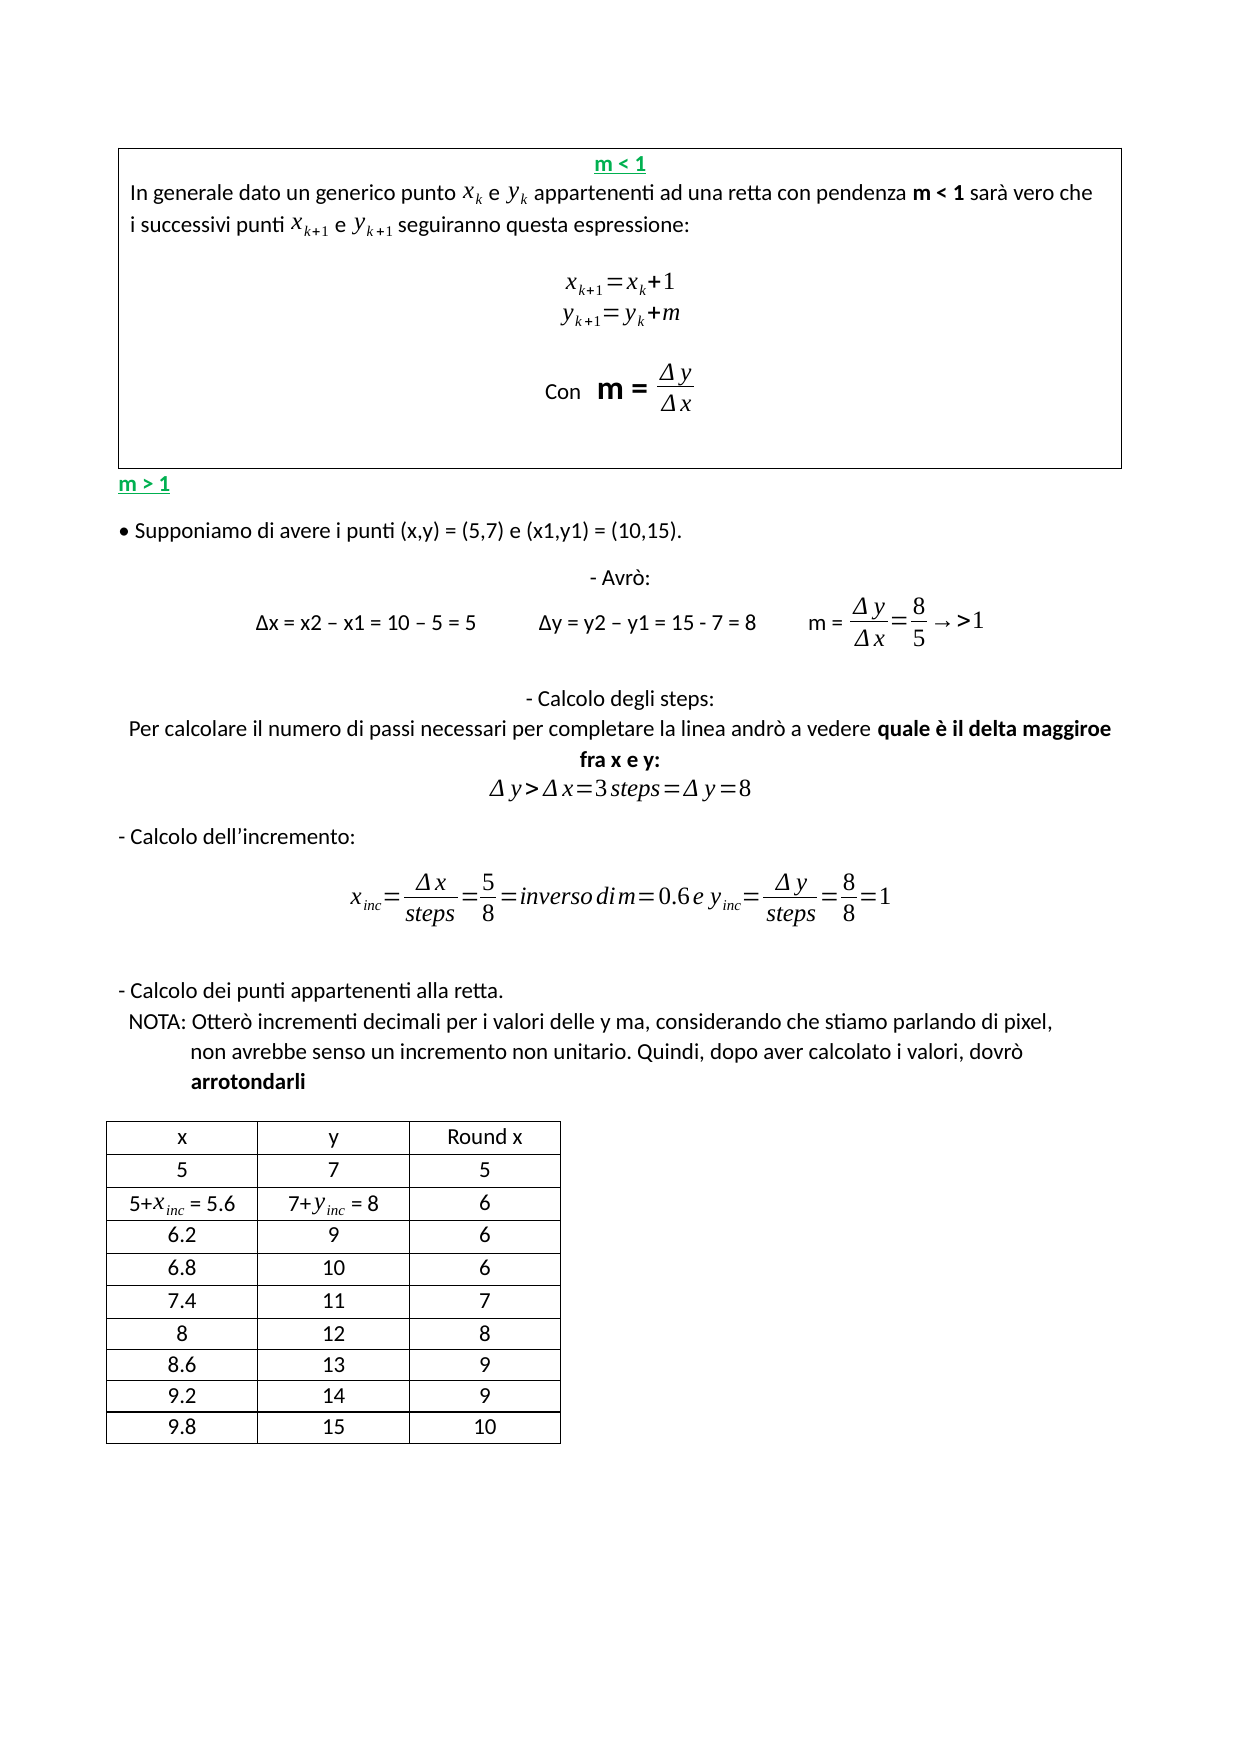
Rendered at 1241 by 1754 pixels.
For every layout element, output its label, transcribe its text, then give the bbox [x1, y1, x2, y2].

table_cell 5 [410, 1155, 560, 1187]
table_cell 5+ = 5.6 [107, 1188, 257, 1219]
table_header Round x [410, 1122, 560, 1154]
text m > 1 [118, 469, 1122, 497]
table_cell 9 [410, 1381, 560, 1411]
table_cell 8 [410, 1319, 560, 1349]
table_cell 6 [410, 1221, 560, 1252]
table_cell 6.8 [107, 1254, 257, 1285]
table_cell 5 [107, 1155, 257, 1187]
text - Avrò: Δx = x2 – x1 = 10 – 5 = 5 Δy = y2 – y1 = 15 - 7 = 8 m = - Calcolo degli steps: Per calcolare il numero di passi necessari per completare la linea andrò a vedere quale è il delta maggiroe fra x e y: [118, 563, 1122, 803]
table_cell 9.2 [107, 1381, 257, 1411]
table_header x [107, 1122, 257, 1154]
table_cell 9 [410, 1350, 560, 1380]
table_cell 6.2 [107, 1221, 257, 1252]
table_cell 12 [258, 1319, 409, 1349]
table_cell 13 [258, 1350, 409, 1380]
table_cell 10 [258, 1254, 409, 1285]
table_cell 6 [410, 1254, 560, 1285]
text - Calcolo dell’incremento: [118, 822, 1122, 850]
table_cell 10 [410, 1413, 560, 1443]
table_cell 14 [258, 1381, 409, 1411]
table_header y [258, 1122, 409, 1154]
table_cell 7 [258, 1155, 409, 1187]
table_cell 7.4 [107, 1286, 257, 1318]
table_header m < 1 In generale dato un generico punto e appartenenti ad una retta con pendenza m < 1 sarà vero che i successivi punti e seguiranno questa espressione: Con m = [119, 149, 1121, 468]
text - Calcolo dei punti appartenenti alla retta. NOTA: Otterò incrementi decimali per i valori delle y ma, considerando che stiamo parlando di pixel, non avrebbe senso un incremento non unitario. Quindi, dopo aver calcolato i valori, dovrò arrotondarli [118, 946, 1122, 1095]
table_cell 6 [410, 1188, 560, 1219]
table_cell 9 [258, 1221, 409, 1252]
table_cell 7 [410, 1286, 560, 1318]
table_cell 9.8 [107, 1413, 257, 1443]
table_cell 8 [107, 1319, 257, 1349]
table_cell 15 [258, 1413, 409, 1443]
table_cell 7+ = 8 [258, 1188, 409, 1219]
table_cell 8.6 [107, 1350, 257, 1380]
text • Supponiamo di avere i punti (x,y) = (5,7) e (x1,y1) = (10,15). [118, 516, 1122, 544]
table_cell 11 [258, 1286, 409, 1318]
